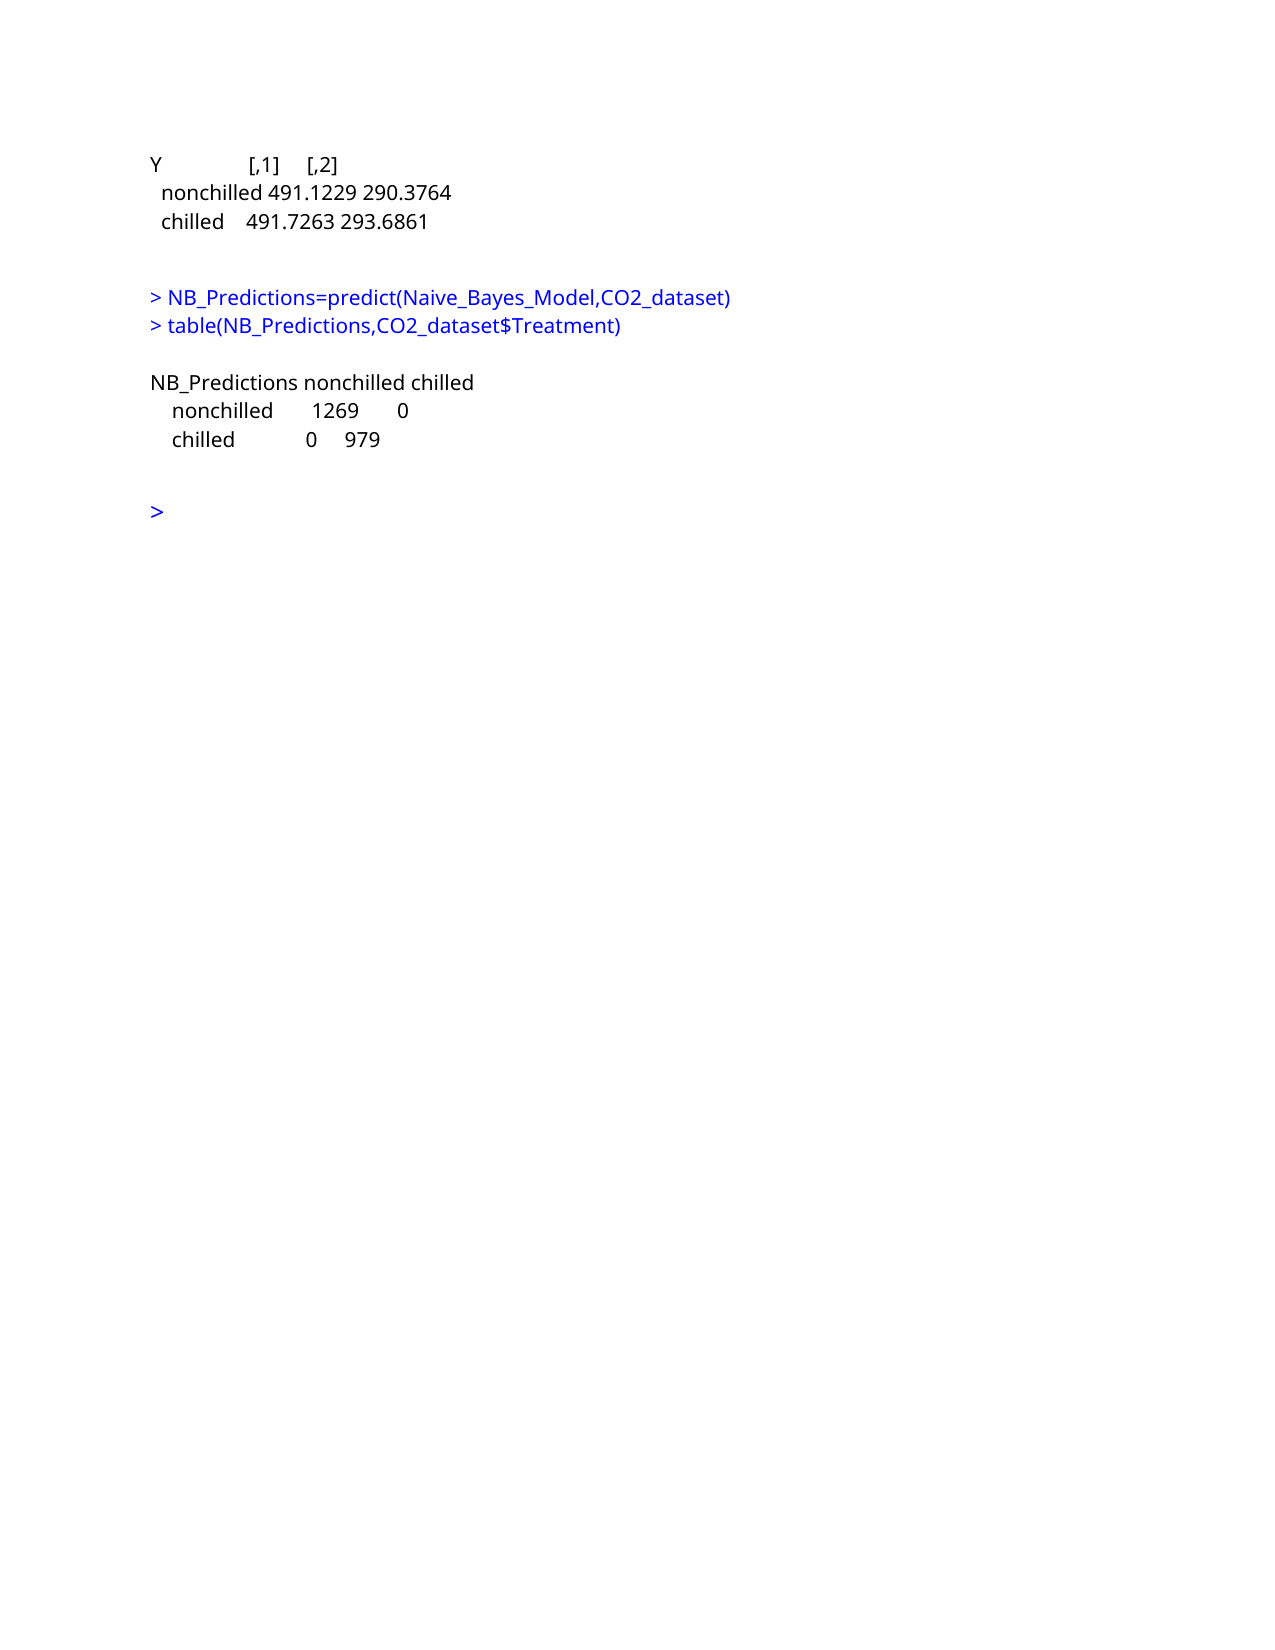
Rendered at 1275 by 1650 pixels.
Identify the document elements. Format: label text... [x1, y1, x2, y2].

table_header > NB_Predictions=predict(Naive_Bayes_Model,CO2_dataset) > table(NB_Predictions,CO2_dataset$Treatment) NB_Predictions nonchilled chilled nonchilled 1269 0 chilled 0 979 [141, 283, 1275, 494]
text nonchilled 491.1229 290.3764 [150, 178, 1125, 207]
text chilled 491.7263 293.6861 [150, 207, 1125, 235]
text Y [,1] [,2] [150, 150, 1125, 178]
table_cell [141, 495, 1275, 541]
